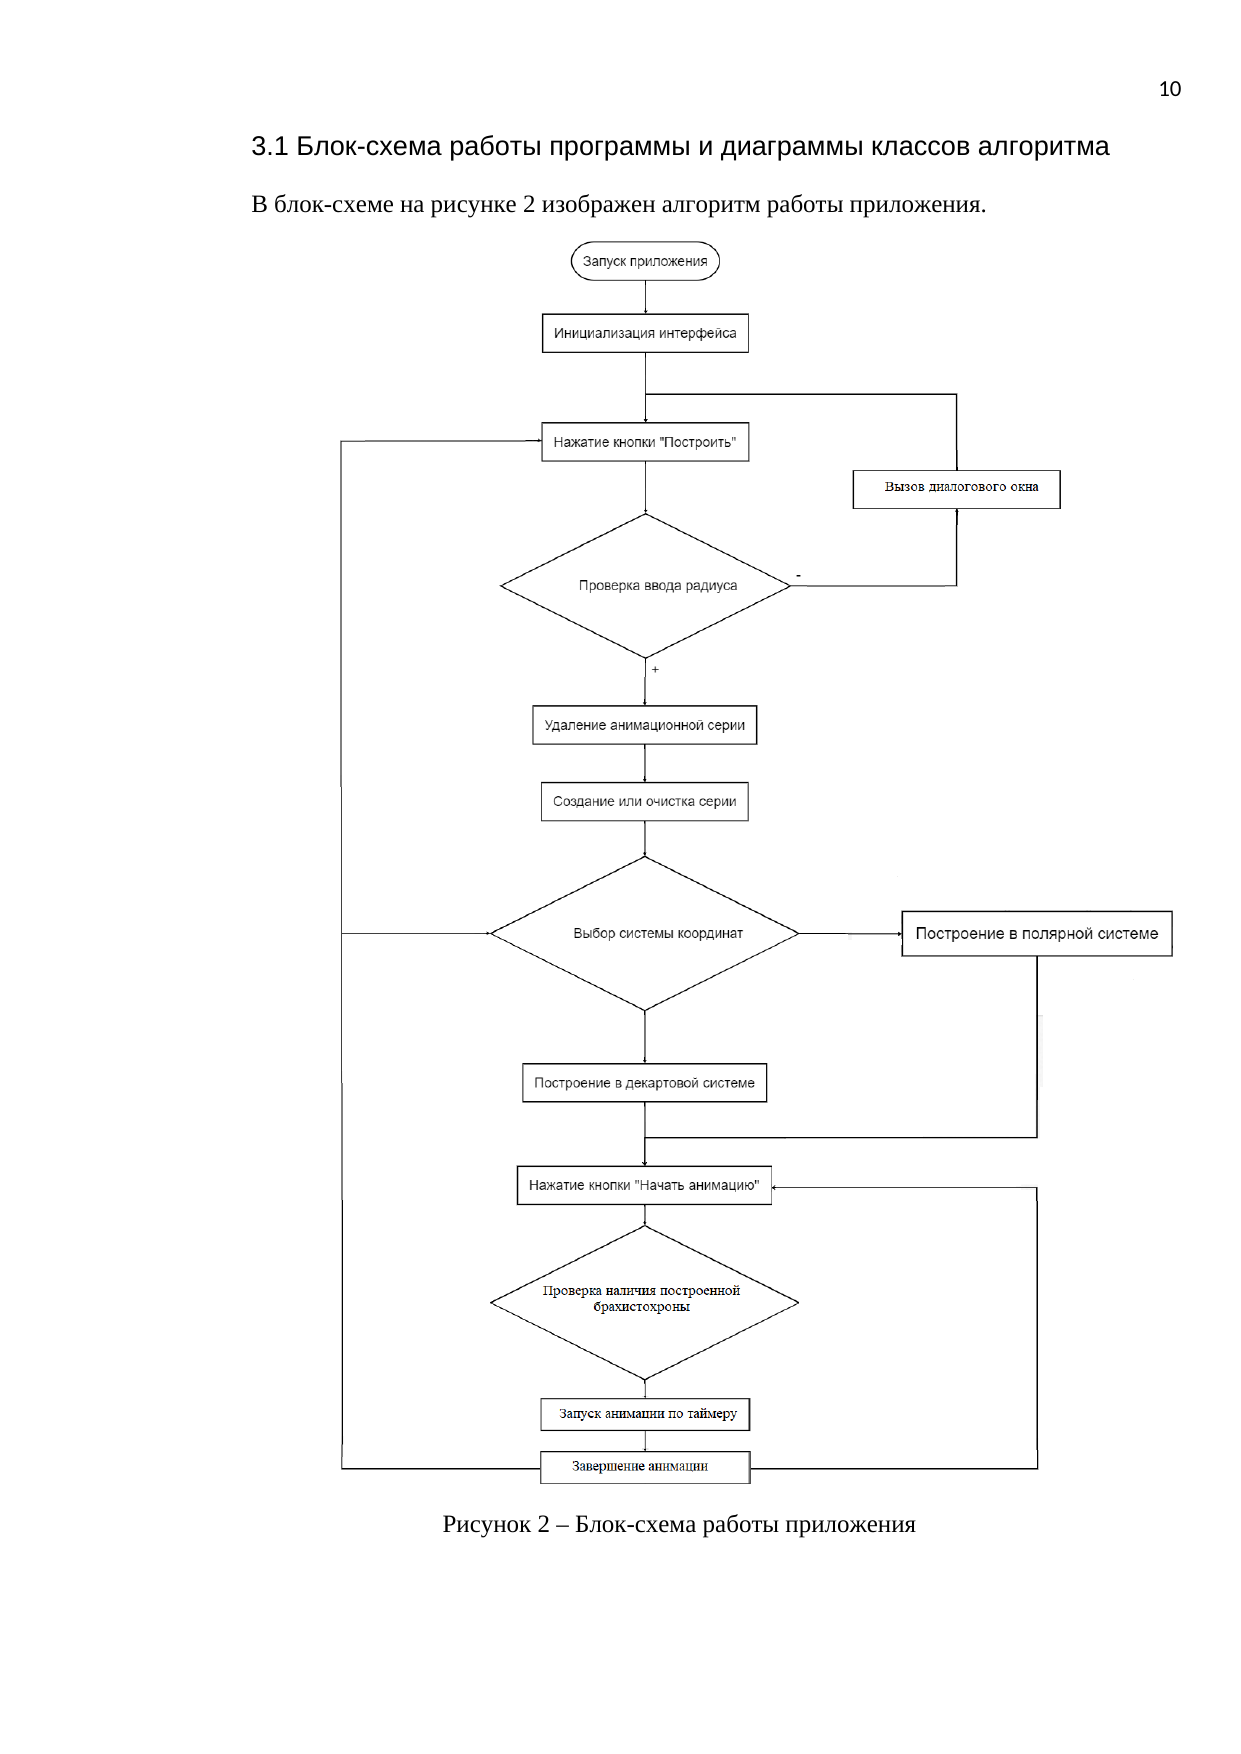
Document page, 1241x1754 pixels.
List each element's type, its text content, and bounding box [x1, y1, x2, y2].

text 3.1 Блок-схема работы программы и диаграммы классов алгоритма [177, 130, 1181, 161]
text Рисунок 2 – Блок-схема работы приложения [177, 1509, 1181, 1538]
text В блок-схеме на рисунке 2 изображен алгоритм работы приложения. [177, 189, 1181, 218]
picture [177, 232, 1181, 1496]
